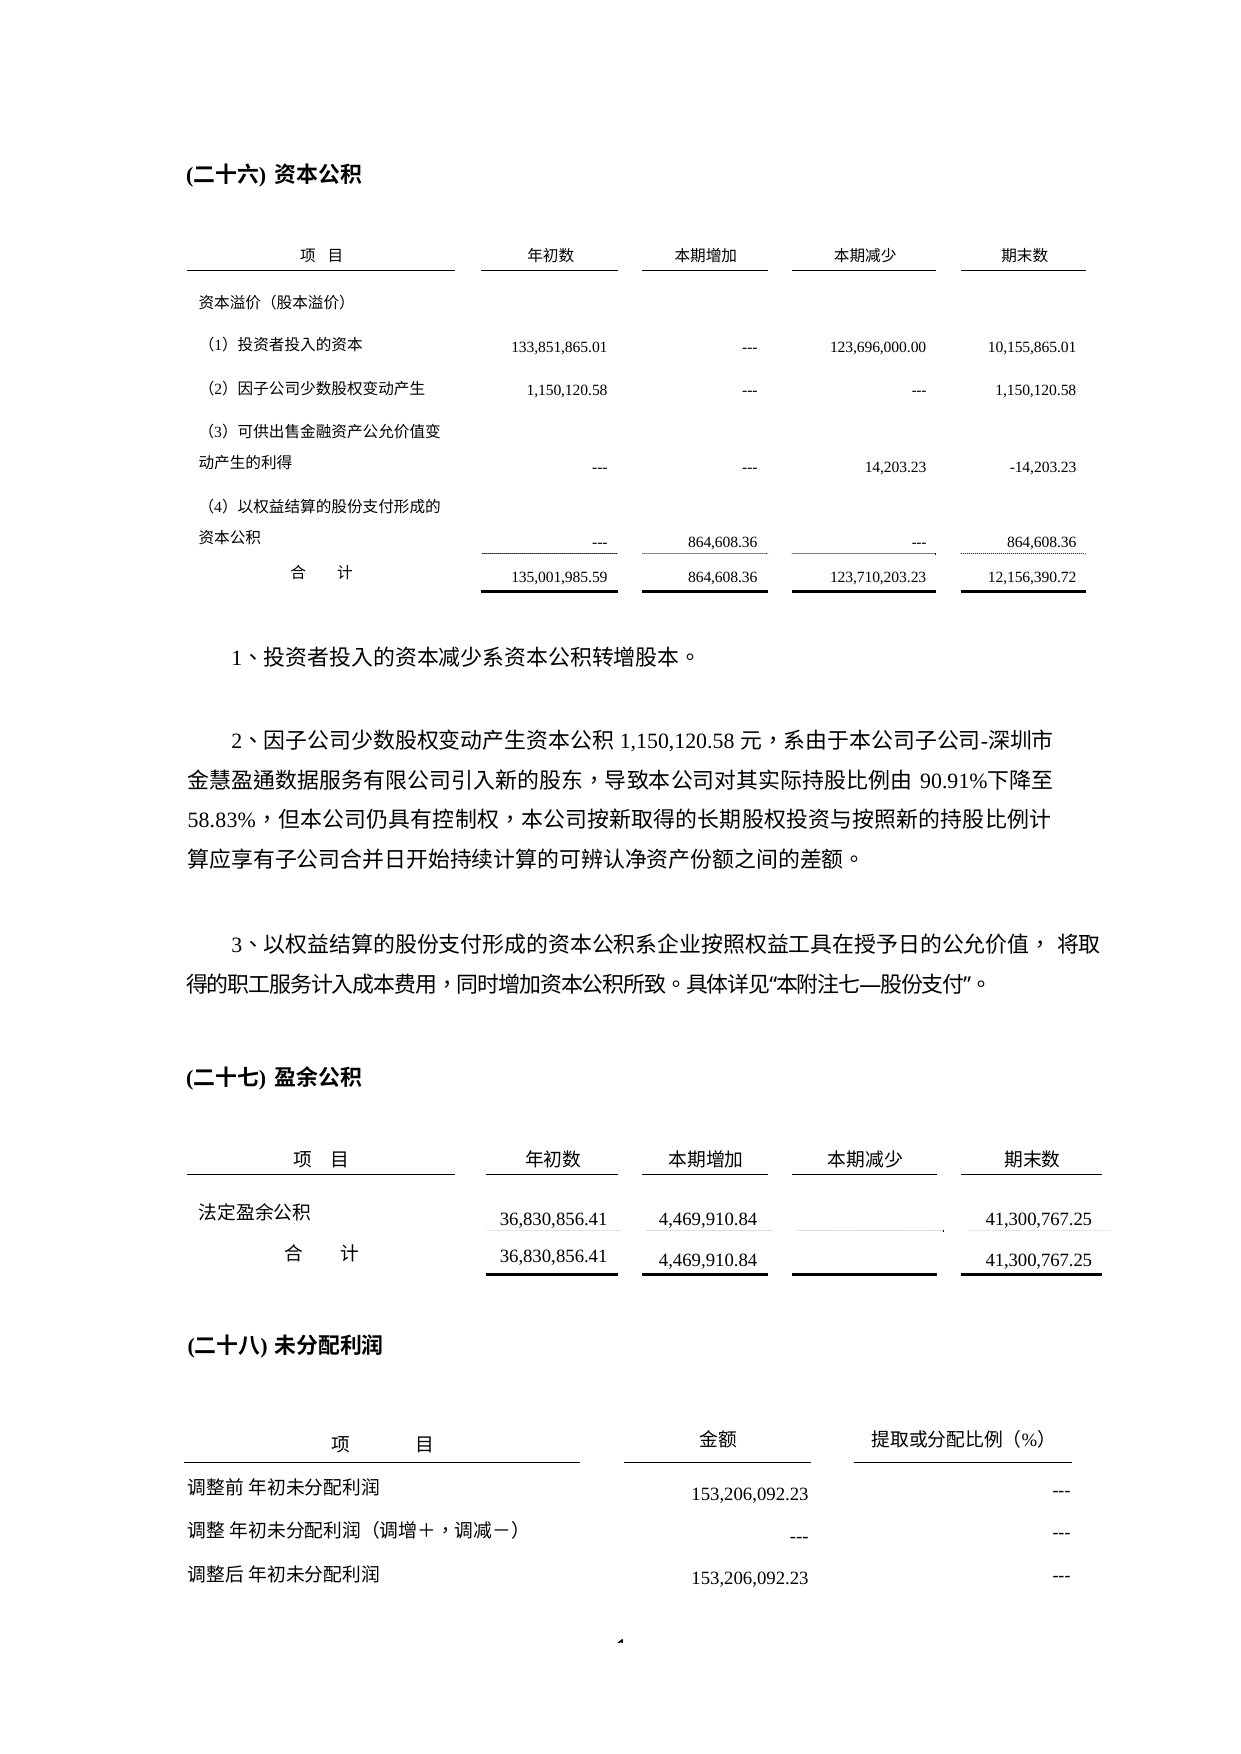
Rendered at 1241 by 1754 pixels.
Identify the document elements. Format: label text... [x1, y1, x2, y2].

text 3、以权益结算的股份支付形成的资本公积系企业按照权益工具在授予日的公允价值， 将取得的职工服务计入成本费用，同时增加资本公积所致。具体详见“本附注七—股份支付”。 [186, 929, 1113, 999]
picture [1102, 1228, 1112, 1233]
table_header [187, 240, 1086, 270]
subtitle (二十六) 资本公积 [186, 159, 1064, 189]
text (二十八) 未分配利润 [187, 1330, 1064, 1359]
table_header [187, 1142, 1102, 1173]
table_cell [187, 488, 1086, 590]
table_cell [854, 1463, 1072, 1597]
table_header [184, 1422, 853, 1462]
subtitle (二十七) 盈余公积 [186, 1062, 1064, 1092]
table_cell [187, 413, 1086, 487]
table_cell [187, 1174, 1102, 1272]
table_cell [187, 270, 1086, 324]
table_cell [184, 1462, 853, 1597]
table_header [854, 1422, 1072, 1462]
text 2、因子公司少数股权变动产生资本公积 1,150,120.58 元，系由于本公司子公司-深圳市 金慧盈通数据服务有限公司引入新的股东，导致本公司对其实际持股比例由 90.91%下降至 58.83%，但本公司仍具有控制权，本公司按新取得的长期股权投资与按照新的持股比例计 算应享有子公司合并日开始持续计算的可辨认净资产份额之间的差额。 [187, 725, 1053, 873]
text 1、投资者投入的资本减少系资本公积转增股本。 [231, 642, 1064, 672]
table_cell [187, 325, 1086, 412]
